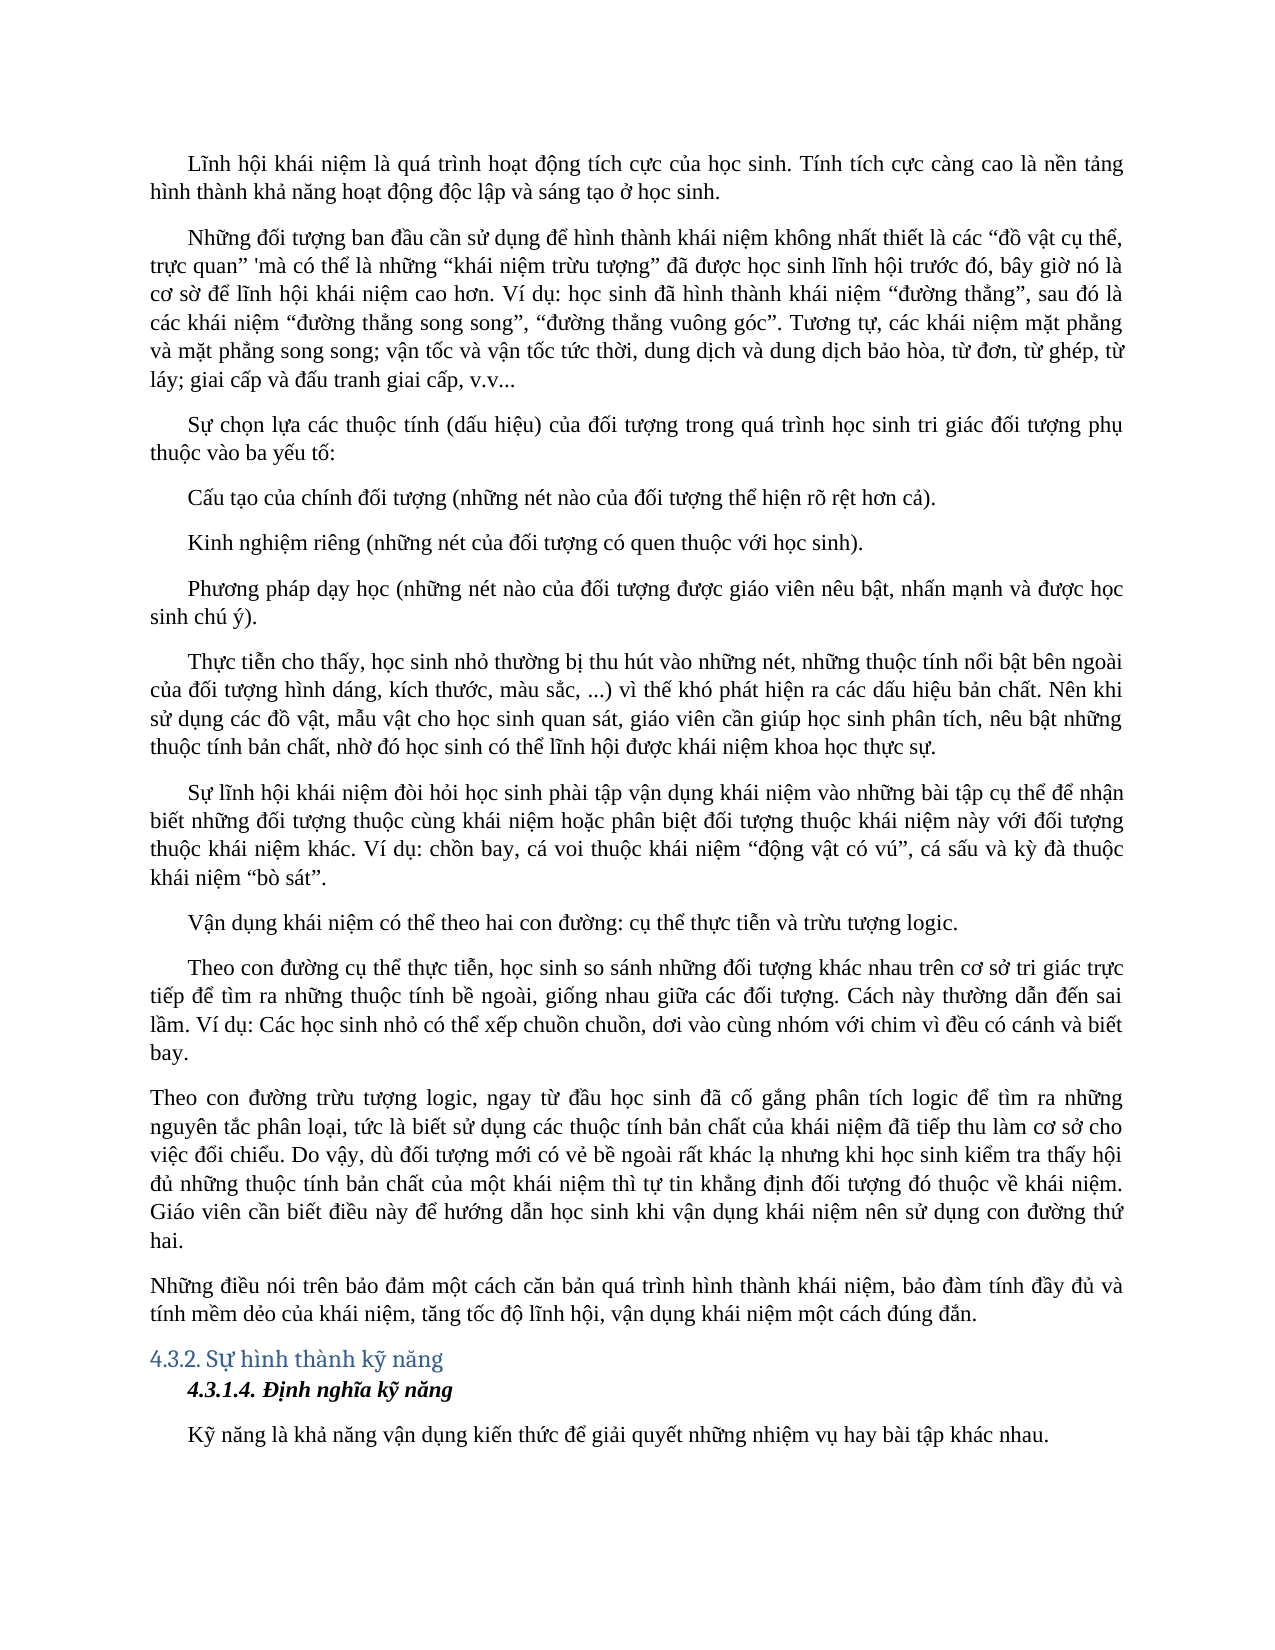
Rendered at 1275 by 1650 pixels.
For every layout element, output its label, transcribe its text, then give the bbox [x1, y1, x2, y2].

text Phương pháp dạy học (những nét nào của đối tượng được giáo viên nêu bật, nhấn mạnh và được học sinh chú ý). [150, 574, 1125, 629]
text Kinh nghiệm riêng (những nét của đối tượng có quen thuộc với học sinh). [150, 529, 1125, 556]
text Theo con đường trừu tượng logic, ngay từ đầu học sinh đã cố gắng phân tích logic để tìm ra những nguyên tắc phân loại, tức là biết sử dụng các thuộc tính bản chất của khái niệm đã tiếp thu làm cơ sở cho việc đổi chiểu. Do vậy, dù đối tượng mới có vẻ bề ngoài rất khác lạ nhưng khi học sinh kiểm tra thấy hội đủ những thuộc tính bản chất của một khái niệm thì tự tin khẳng định đối tượng đó thuộc về khái niệm. Giáo viên cần biết điều này để hướng dẫn học sinh khi vận dụng khái niệm nên sử dụng con đường thứ hai. [150, 1084, 1125, 1253]
text Cấu tạo của chính đối tượng (những nét nào của đối tượng thể hiện rõ rệt hơn cả). [150, 484, 1125, 511]
text Những điều nói trên bảo đảm một cách căn bản quá trình hình thành khái niệm, bảo đàm tính đầy đủ và tính mềm dẻo của khái niệm, tăng tốc độ lĩnh hội, vận dụng khái niệm một cách đúng đắn. [150, 1272, 1125, 1327]
subtitle 4.3.2. Sự hình thành kỹ năng [150, 1345, 1125, 1374]
list Định nghĩa kỹ năng [187, 1376, 1125, 1403]
text Sự lĩnh hội khái niệm đòi hỏi học sinh phài tập vận dụng khái niệm vào những bài tập cụ thể để nhận biết những đối tượng thuộc cùng khái niệm hoặc phân biệt đối tượng thuộc khái niệm này với đối tượng thuộc khái niệm khác. Ví dụ: chồn bay, cá voi thuộc khái niệm “động vật có vú”, cá sấu và kỳ đà thuộc khái niệm “bò sát”. [150, 778, 1125, 890]
text Lĩnh hội khái niệm là quá trình hoạt động tích cực của học sinh. Tính tích cực càng cao là nền tảng hình thành khả năng hoạt động độc lập và sáng tạo ở học sinh. [150, 150, 1125, 205]
text Thực tiễn cho thấy, học sinh nhỏ thường bị thu hút vào những nét, những thuộc tính nổi bật bên ngoài của đối tượng hình dáng, kích thước, màu sẳc, ...) vì thế khó phát hiện ra các dấu hiệu bản chất. Nên khi sử dụng các đồ vật, mẫu vật cho học sinh quan sát, giáo viên cần giúp học sinh phân tích, nêu bật những thuộc tính bản chất, nhờ đó học sinh có thể lĩnh hội được khái niệm khoa học thực sự. [150, 648, 1125, 760]
text Những đối tượng ban đầu cần sử dụng để hình thành khái niệm không nhất thiết là các “đồ vật cụ thể, trực quan” 'mà có thể là những “khái niệm trừu tượng” đã được học sinh lĩnh hội trước đó, bây giờ nó là cơ sờ để lĩnh hội khái niệm cao hơn. Ví dụ: học sinh đã hình thành khái niệm “đường thẳng”, sau đó là các khái niệm “đường thẳng song song”, “đường thẳng vuông góc”. Tương tự, các khái niệm mặt phẳng và mặt phẳng song song; vận tốc và vận tốc tức thời, dung dịch và dung dịch bảo hòa, từ đơn, từ ghép, từ láy; giai cấp và đấu tranh giai cấp, v.v... [150, 223, 1125, 392]
text Kỹ năng là khả năng vận dụng kiến thức để giải quyết những nhiệm vụ hay bài tập khác nhau. [150, 1421, 1125, 1448]
text Sự chọn lựa các thuộc tính (dấu hiệu) của đối tượng trong quá trình học sinh tri giác đối tượng phụ thuộc vào ba yếu tố: [150, 411, 1125, 466]
text Vận dụng khái niệm có thể theo hai con đường: cụ thể thực tiễn và trừu tượng logic. [150, 909, 1125, 935]
text Theo con đường cụ thể thực tiễn, học sinh so sánh những đối tượng khác nhau trên cơ sở tri giác trực tiếp để tìm ra những thuộc tính bề ngoài, giống nhau giữa các đối tượng. Cách này thường dẫn đến sai lầm. Ví dụ: Các học sinh nhỏ có thể xếp chuồn chuồn, dơi vào cùng nhóm với chim vì đều có cánh và biết bay. [150, 954, 1125, 1066]
